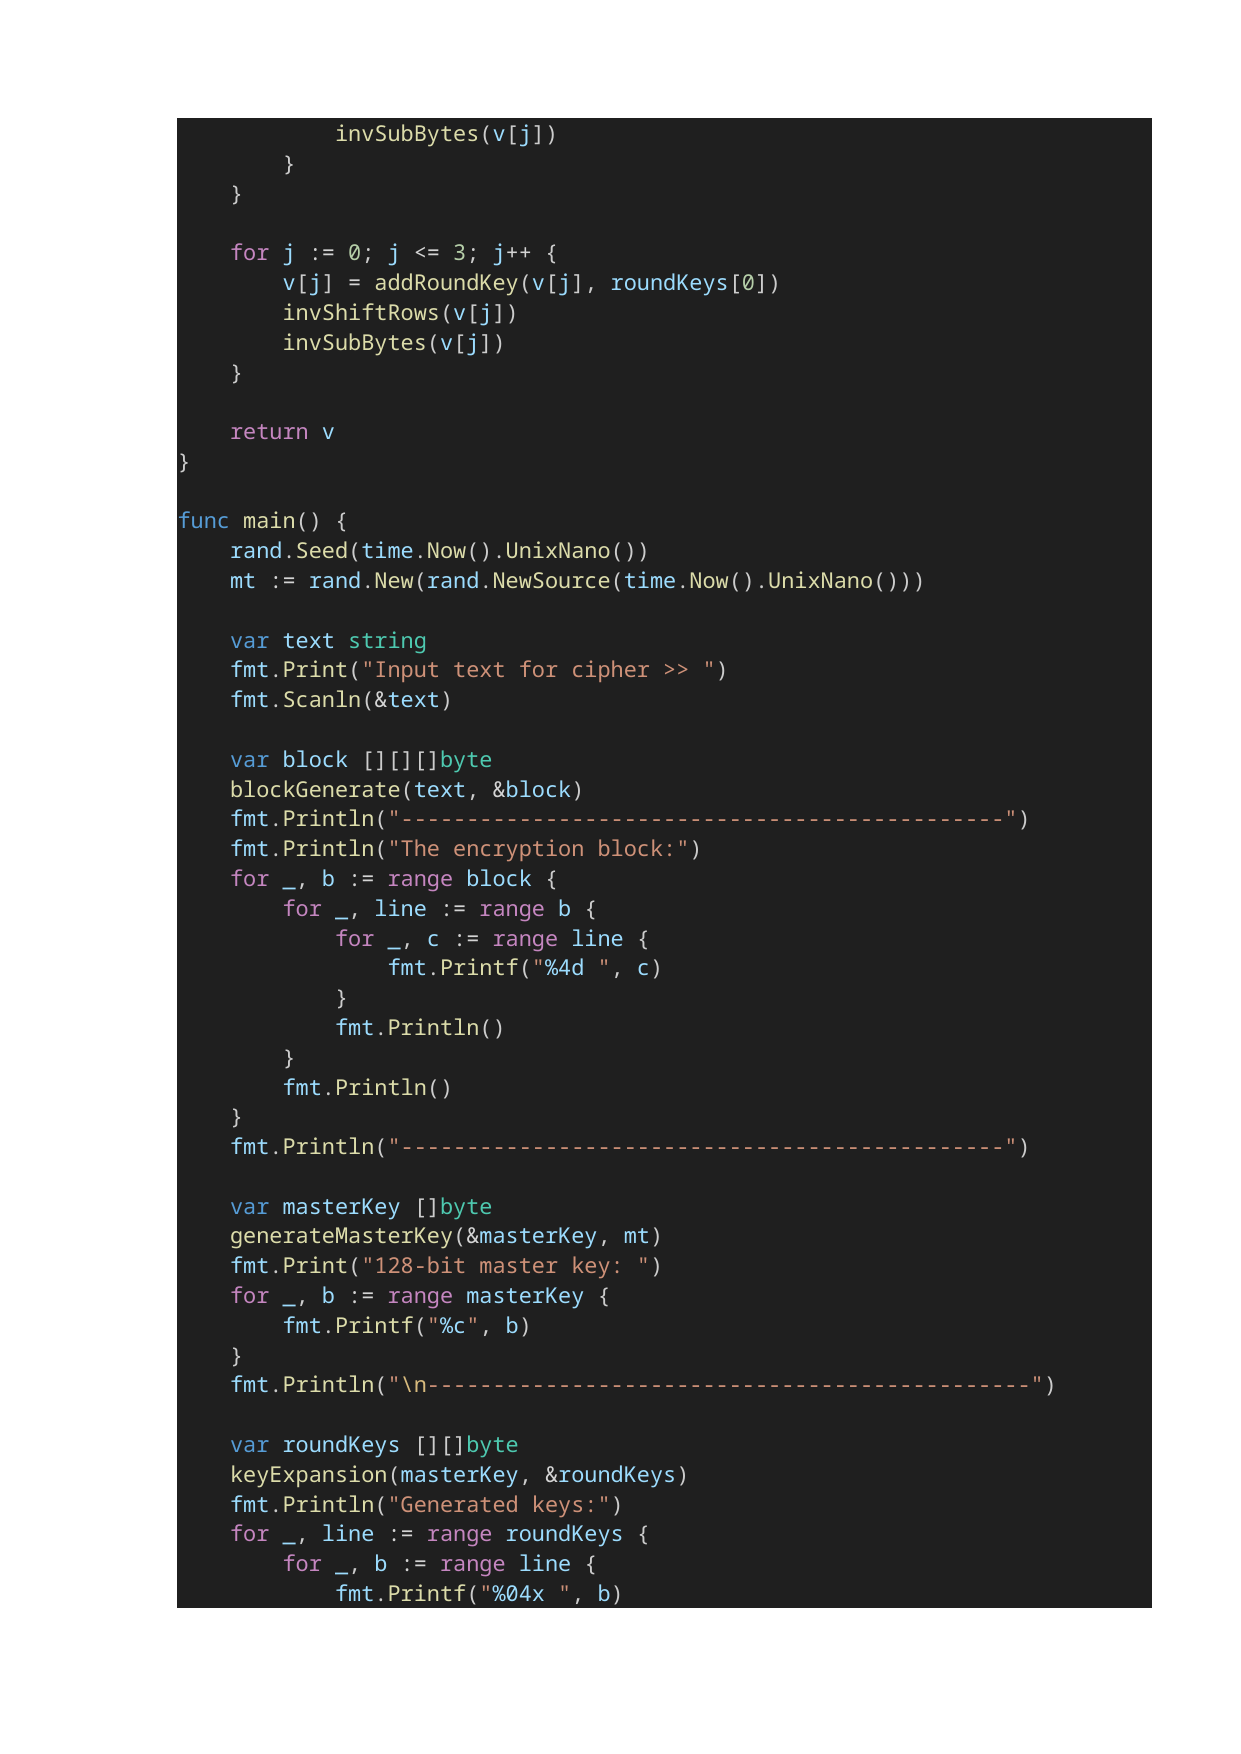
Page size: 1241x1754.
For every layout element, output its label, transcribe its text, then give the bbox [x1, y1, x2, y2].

text var masterKey []byte [177, 1191, 1152, 1220]
text var block [][][]byte [177, 744, 1152, 773]
text fmt.Print("Input text for cipher >> ") [177, 654, 1152, 684]
text rand.Seed(time.Now().UnixNano()) [177, 535, 1152, 565]
text for _, b := range line { [177, 1548, 1152, 1578]
text for j := 0; j <= 3; j++ { [177, 237, 1152, 267]
text } [177, 178, 1152, 207]
text fmt.Print("128-bit master key: ") [177, 1250, 1152, 1280]
text fmt.Println() [177, 1071, 1152, 1101]
text for _, c := range line { [177, 922, 1152, 952]
text for _, b := range masterKey { [177, 1280, 1152, 1310]
text fmt.Printf("%c", b) [177, 1310, 1152, 1339]
text mt := rand.New(rand.NewSource(time.Now().UnixNano())) [177, 565, 1152, 595]
text fmt.Scanln(&text) [177, 684, 1152, 714]
text func main() { [177, 505, 1152, 535]
text fmt.Printf("%04x ", b) [177, 1578, 1152, 1608]
text fmt.Println("Generated keys:") [177, 1488, 1152, 1518]
text var roundKeys [][]byte [177, 1429, 1152, 1459]
text fmt.Println("\n----------------------------------------------") [177, 1369, 1152, 1399]
text var text string [177, 624, 1152, 654]
text fmt.Println("The encryption block:") [177, 833, 1152, 863]
text invSubBytes(v[j]) [177, 118, 1152, 148]
text fmt.Printf("%4d ", c) [177, 952, 1152, 982]
text fmt.Println("----------------------------------------------") [177, 803, 1152, 833]
text for _, b := range block { [177, 863, 1152, 893]
text } [177, 1042, 1152, 1071]
text } [177, 1101, 1152, 1131]
text invSubBytes(v[j]) [177, 327, 1152, 356]
text } [177, 982, 1152, 1012]
text keyExpansion(masterKey, &roundKeys) [177, 1459, 1152, 1488]
text for _, line := range b { [177, 893, 1152, 922]
text } [177, 356, 1152, 386]
text for _, line := range roundKeys { [177, 1518, 1152, 1548]
text generateMasterKey(&masterKey, mt) [177, 1220, 1152, 1250]
text return v [177, 416, 1152, 446]
text fmt.Println() [177, 1012, 1152, 1042]
text v[j] = addRoundKey(v[j], roundKeys[0]) [177, 267, 1152, 297]
text } [177, 148, 1152, 178]
text } [177, 1339, 1152, 1369]
text blockGenerate(text, &block) [177, 773, 1152, 803]
text fmt.Println("----------------------------------------------") [177, 1131, 1152, 1161]
text } [177, 446, 1152, 476]
text invShiftRows(v[j]) [177, 297, 1152, 327]
